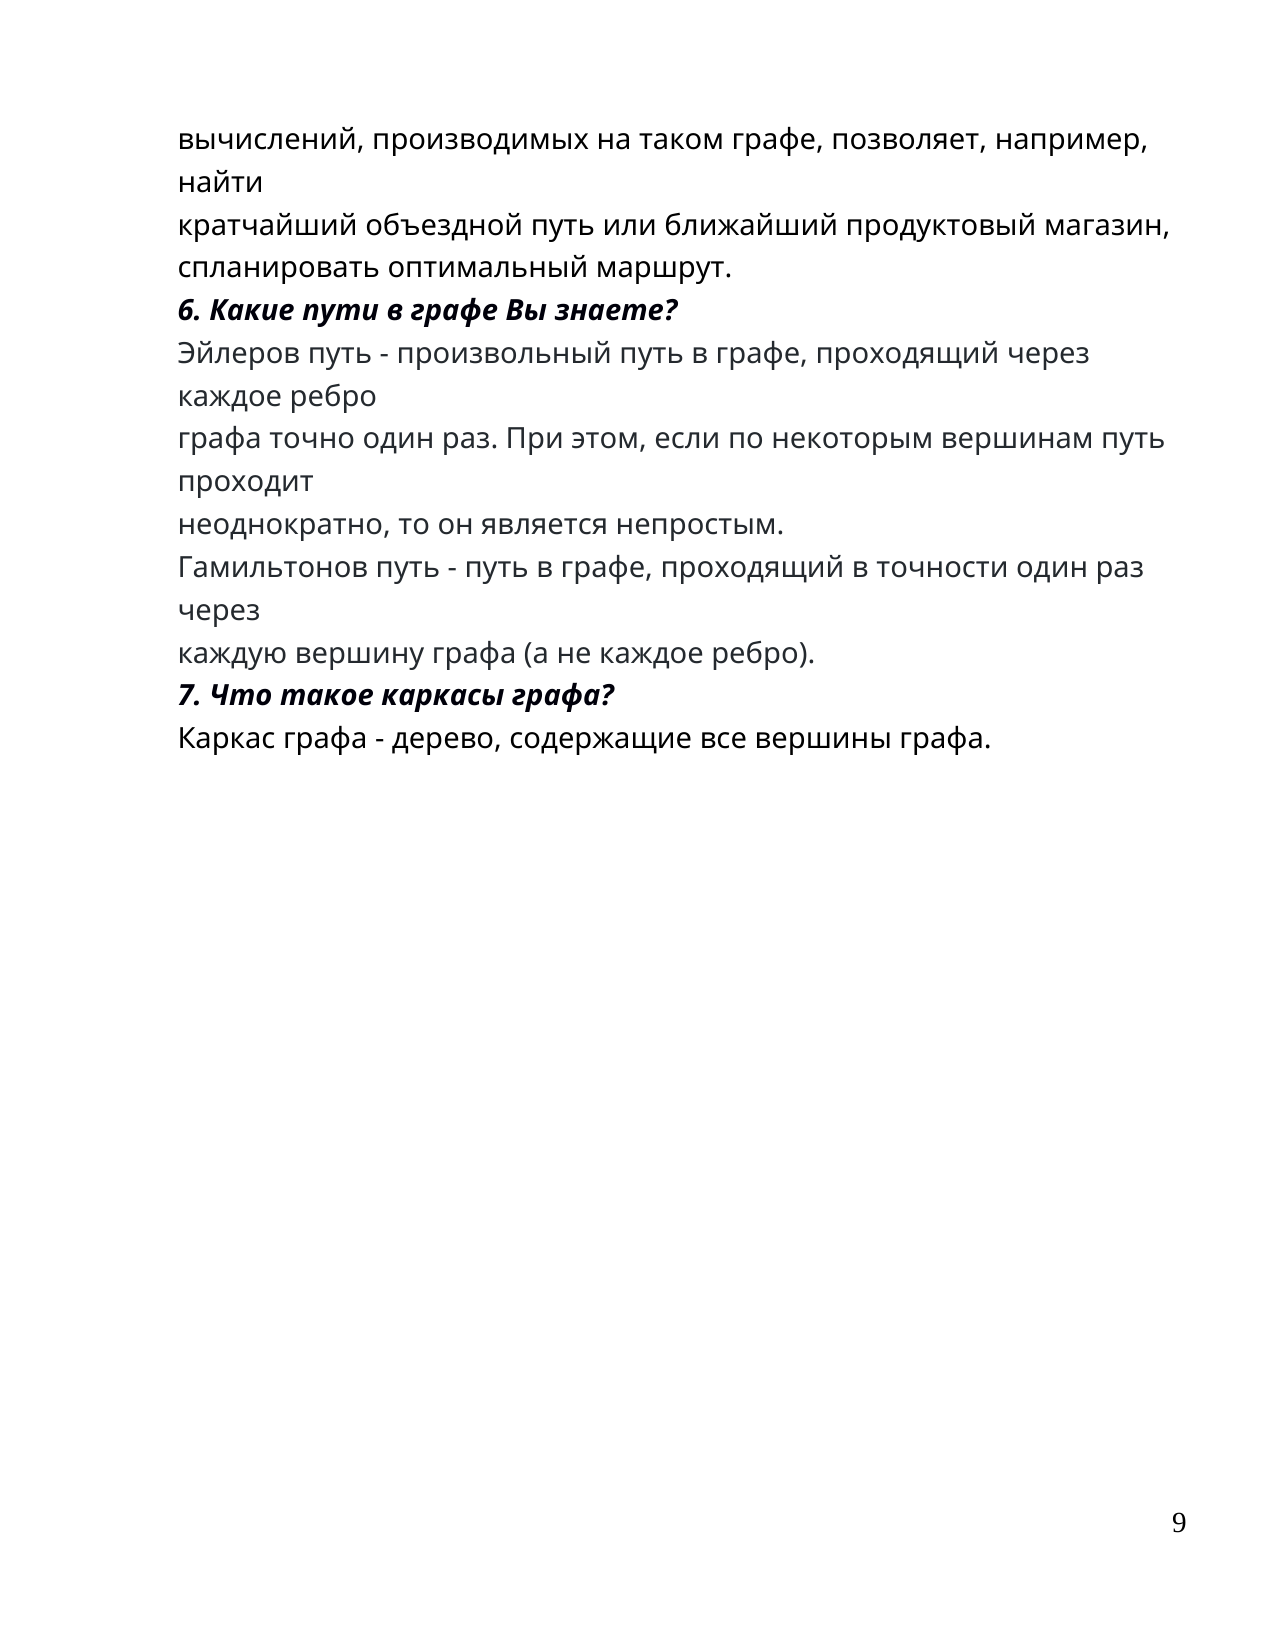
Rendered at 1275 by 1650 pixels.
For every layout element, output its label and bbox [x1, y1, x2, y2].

text [177, 118, 1186, 757]
